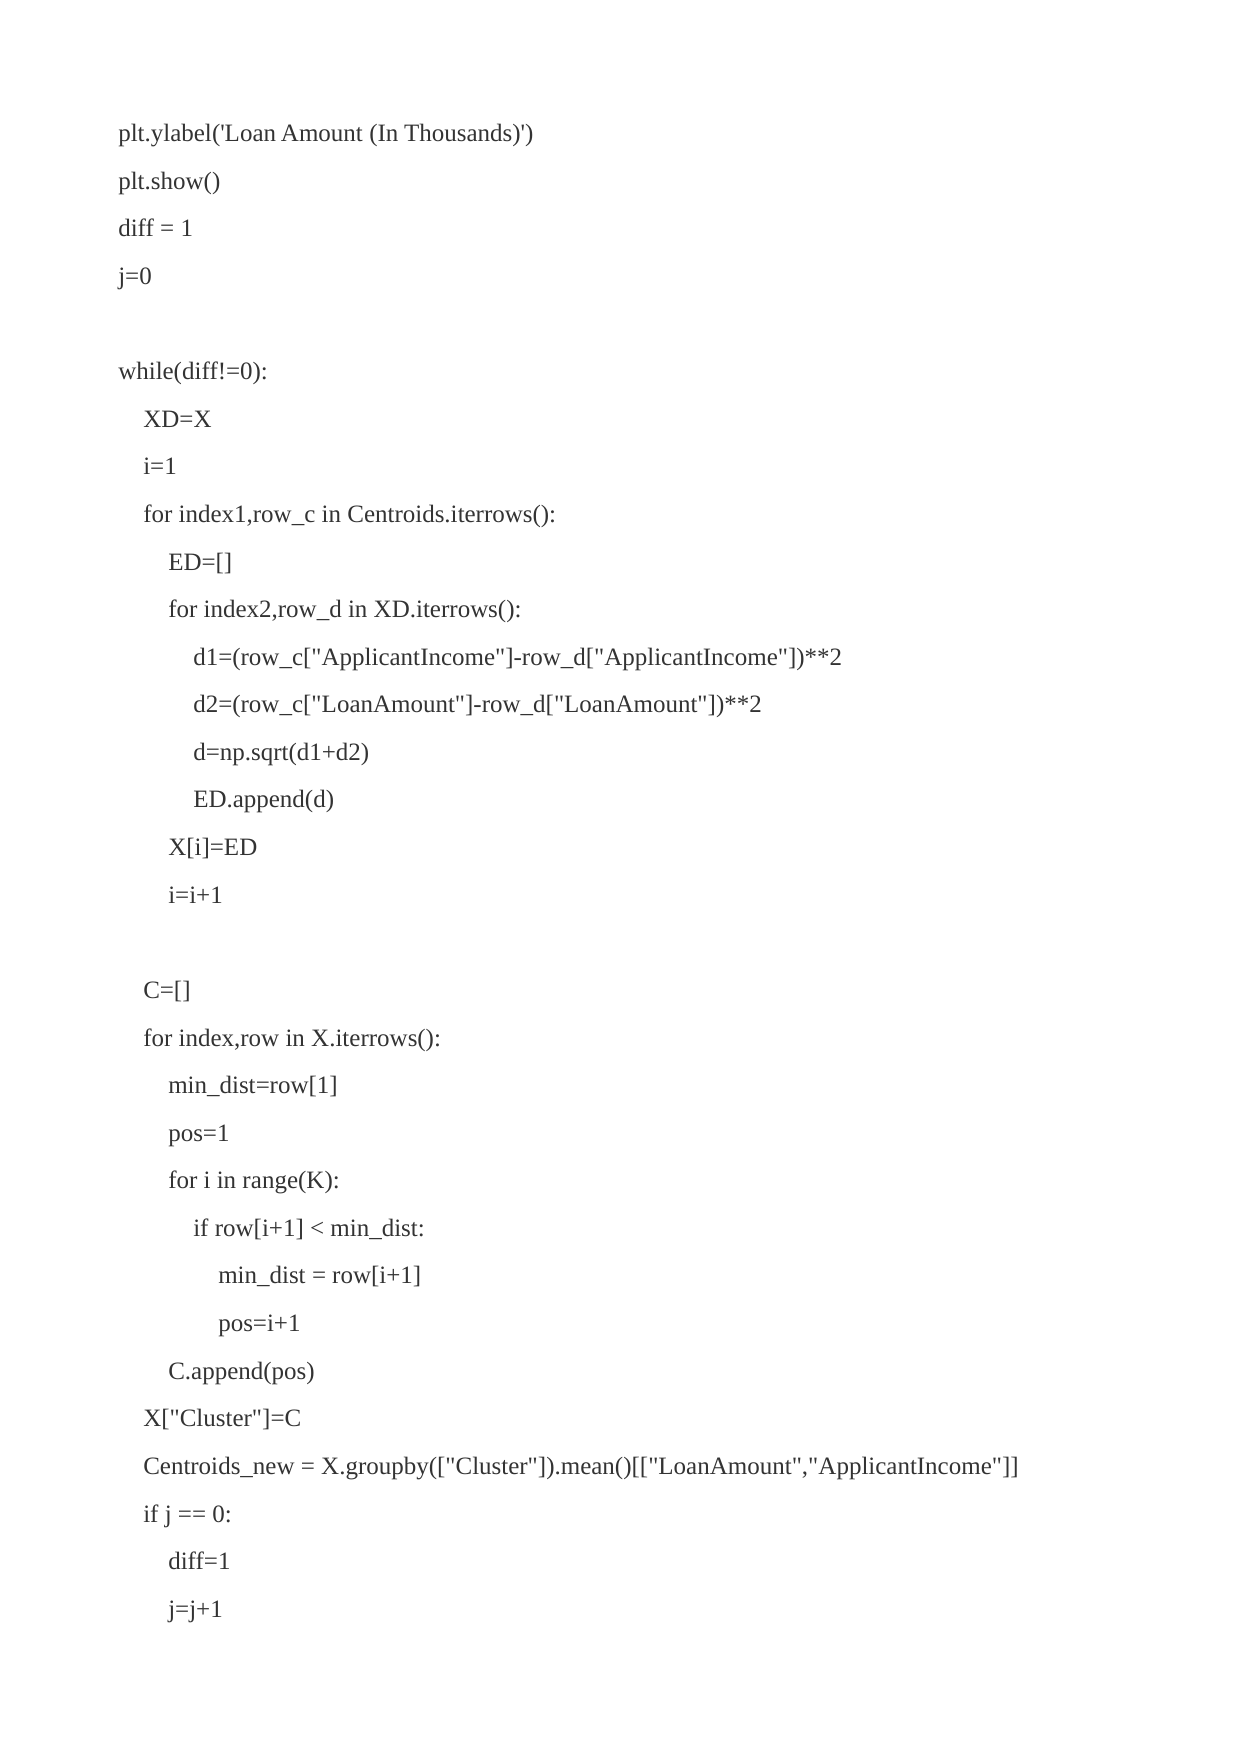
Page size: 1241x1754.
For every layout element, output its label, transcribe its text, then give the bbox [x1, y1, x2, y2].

text Centroids_new = X.groupby(["Cluster"]).mean()[["LoanAmount","ApplicantIncome"]] [118, 1451, 1122, 1480]
text i=i+1 [118, 880, 1122, 908]
text if row[i+1] < min_dist: [118, 1213, 1122, 1242]
text pos=i+1 [118, 1308, 1122, 1337]
text for index1,row_c in Centroids.iterrows(): [118, 499, 1122, 528]
text C=[] [118, 975, 1122, 1004]
text plt.show() [118, 166, 1122, 194]
text while(diff!=0): [118, 356, 1122, 385]
text min_dist = row[i+1] [118, 1261, 1122, 1289]
text C.append(pos) [118, 1356, 1122, 1384]
text j=j+1 [118, 1594, 1122, 1623]
text d1=(row_c["ApplicantIncome"]-row_d["ApplicantIncome"])**2 [118, 642, 1122, 671]
text d=np.sqrt(d1+d2) [118, 737, 1122, 766]
text ED.append(d) [118, 784, 1122, 813]
text X[i]=ED [118, 832, 1122, 861]
text pos=1 [118, 1118, 1122, 1147]
text plt.ylabel('Loan Amount (In Thousands)') [118, 118, 1122, 147]
text i=1 [118, 451, 1122, 480]
text diff = 1 [118, 213, 1122, 242]
text ED=[] [118, 547, 1122, 575]
text min_dist=row[1] [118, 1070, 1122, 1099]
text X["Cluster"]=C [118, 1403, 1122, 1432]
text for index,row in X.iterrows(): [118, 1023, 1122, 1051]
text j=0 [118, 261, 1122, 290]
text diff=1 [118, 1546, 1122, 1575]
text for i in range(K): [118, 1165, 1122, 1194]
text XD=X [118, 404, 1122, 432]
text for index2,row_d in XD.iterrows(): [118, 594, 1122, 623]
text d2=(row_c["LoanAmount"]-row_d["LoanAmount"])**2 [118, 689, 1122, 718]
text if j == 0: [118, 1499, 1122, 1527]
